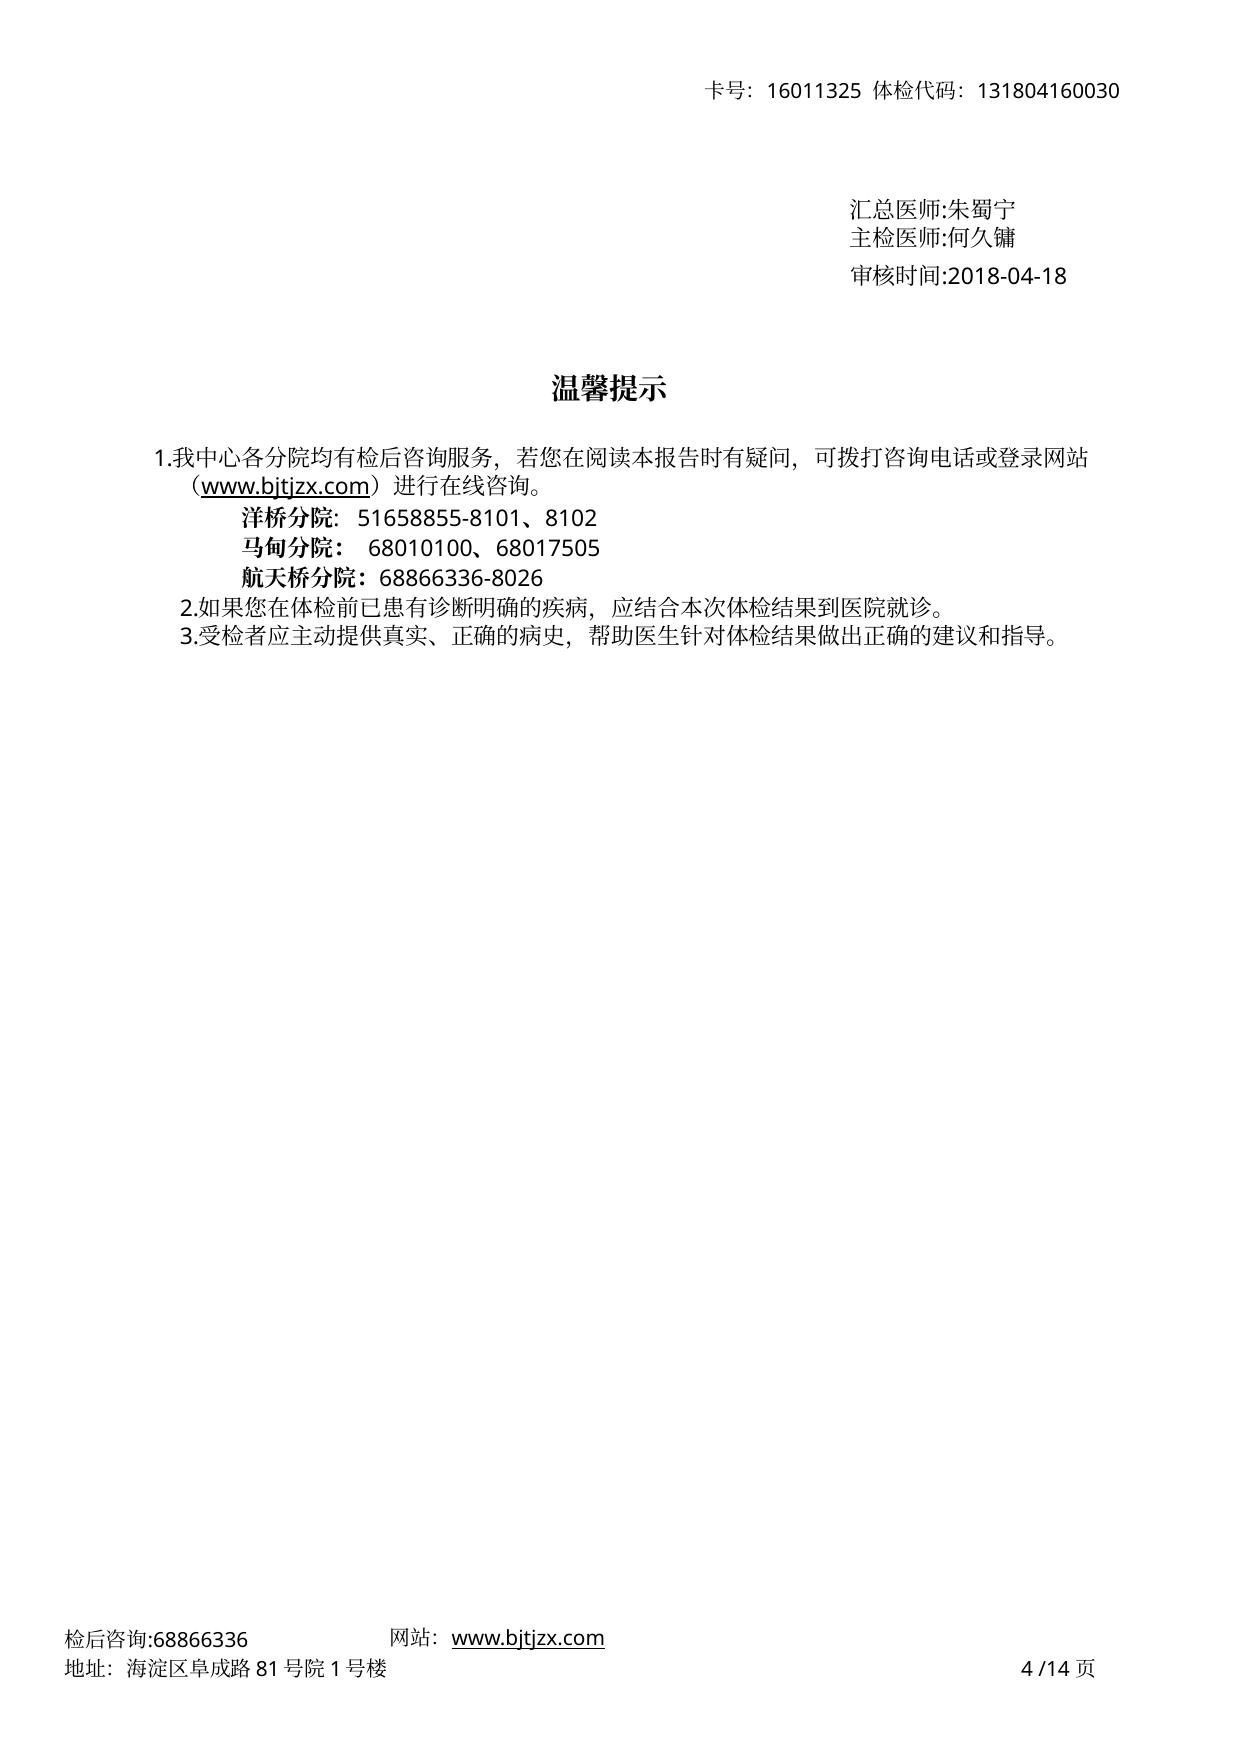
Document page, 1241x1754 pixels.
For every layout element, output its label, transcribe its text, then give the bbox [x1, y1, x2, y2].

text 地址：海淀区阜成路81号院1号楼 [64, 1652, 414, 1682]
text 汇总医师:朱蜀宁 [849, 200, 1057, 223]
text 审核时间:2018-04-18 [850, 266, 1103, 289]
text 洋桥分院: 51658855-8101、8102 [241, 508, 658, 531]
text 1.我中心各分院均有检后咨询服务，若您在阅读本报告时有疑问，可拨打咨询电话或登录网站 [153, 448, 1240, 471]
text 网站：www.bjtjzx.com [389, 1629, 630, 1650]
text 主检医师:何久镛 [849, 223, 1057, 253]
text 3.受检者应主动提供真实、正确的病史，帮助医生针对体检结果做出正确的建议和指导。 [179, 621, 1213, 651]
text 温馨提示 [551, 376, 713, 405]
text 航天桥分院：68866336-8026 [241, 568, 577, 591]
text 卡号：16011325 体检代码：131804160030 [704, 82, 1175, 103]
text 马甸分院： 68010100、68017505 [241, 538, 644, 561]
text （www.bjtjzx.com）进行在线咨询。 [178, 471, 1240, 501]
text 4 /14 页 [1021, 1660, 1133, 1681]
text 2.如果您在体检前已患有诊断明确的疾病，应结合本次体检结果到医院就诊。 [179, 598, 1213, 621]
text 检后咨询:68866336 [64, 1631, 414, 1652]
